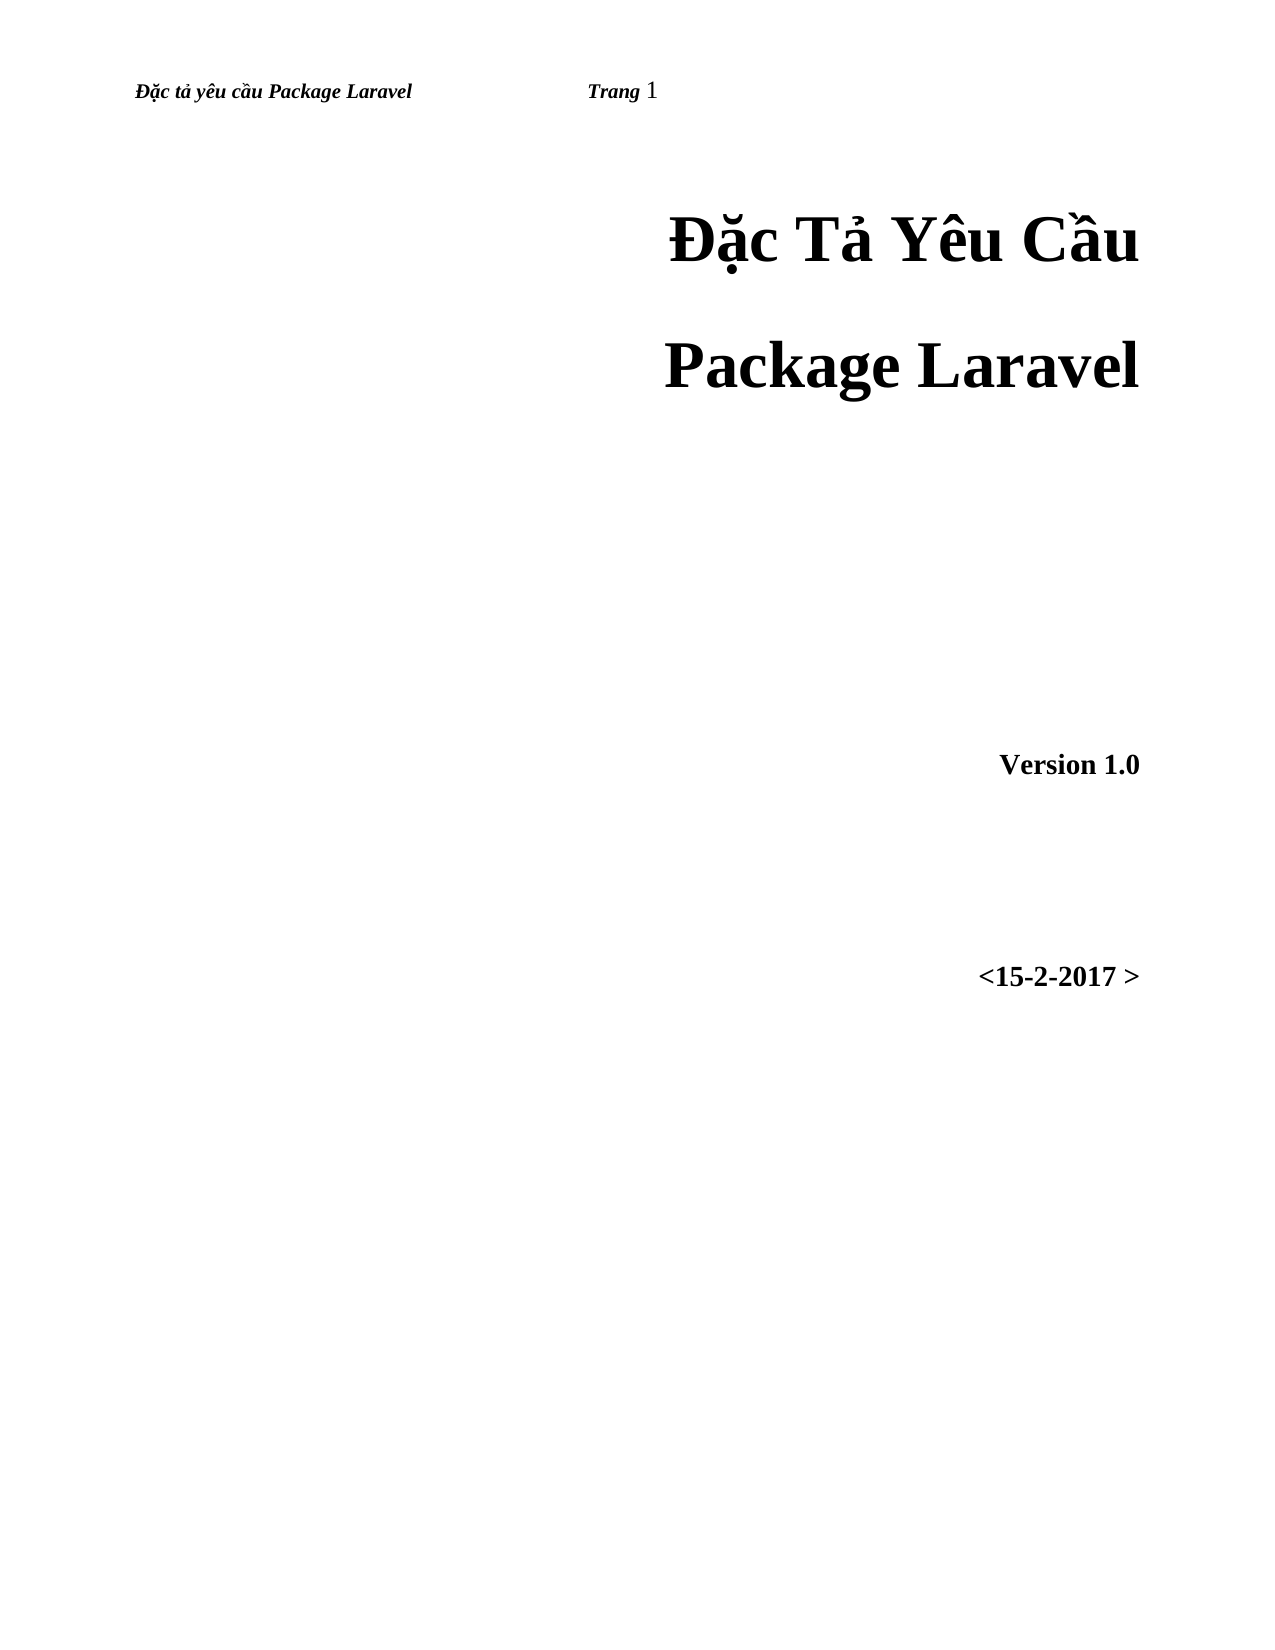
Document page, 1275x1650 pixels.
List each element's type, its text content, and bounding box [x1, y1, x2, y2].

title Đặc Tả Yêu Cầu [135, 199, 1140, 275]
title Package Laravel [135, 325, 1140, 402]
text Version 1.0 [135, 747, 1140, 781]
text <15-2-2017 > [135, 959, 1140, 993]
